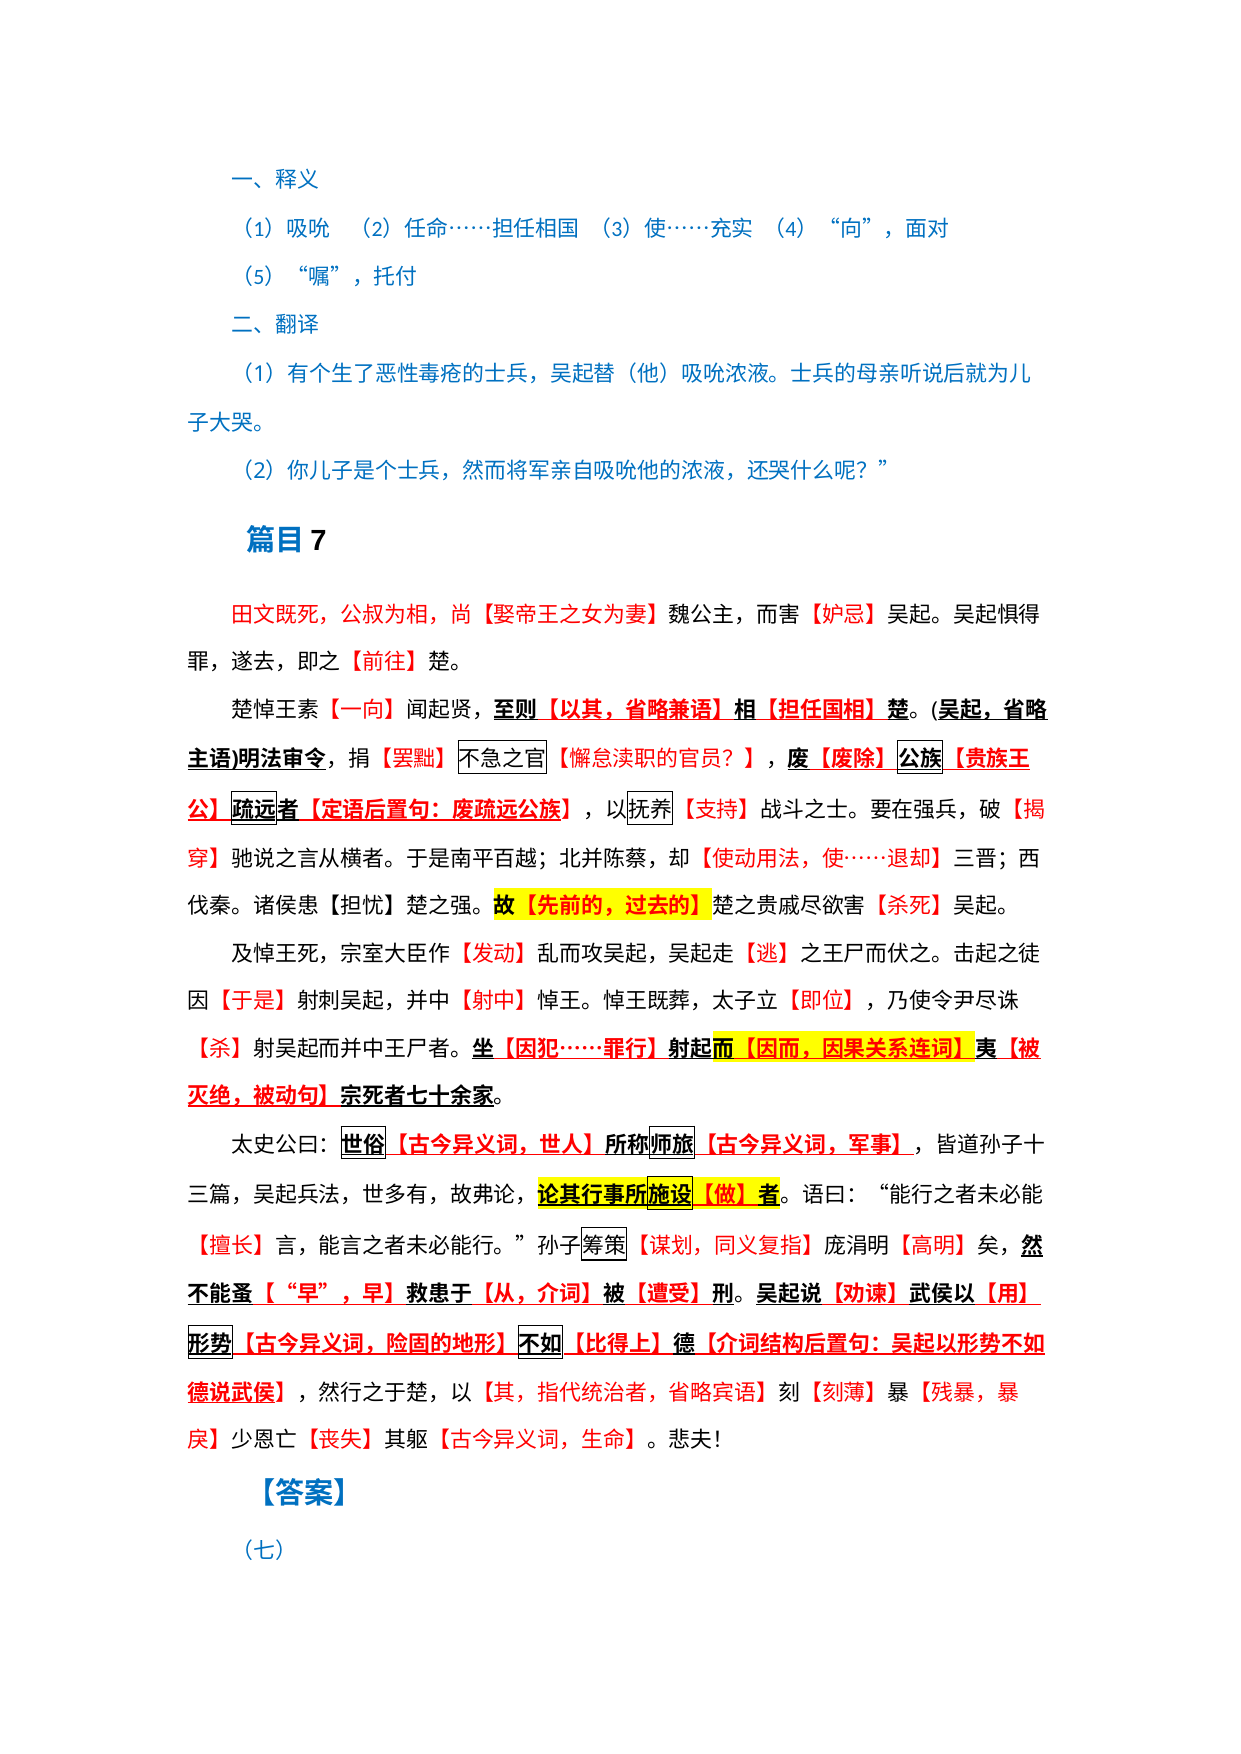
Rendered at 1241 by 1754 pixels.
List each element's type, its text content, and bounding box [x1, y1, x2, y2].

text （七） [187, 1533, 1053, 1565]
text （5）“嘱”，托付 [187, 259, 1053, 291]
text 及悼王死，宗室大臣作【发动】乱而攻吴起，吴起走【逃】之王尸而伏之。击起之徒因【于是】射刺吴起，并中【射中】悼王。悼王既葬，太子立【即位】，乃使令尹尽诛【杀】射吴起而并中王尸者。坐【因犯……罪行】射起而【因而，因果关系连词】夷【被灭绝，被动句】宗死者七十余家。 [187, 936, 1053, 1110]
text 田文既死，公叔为相，尚【娶帝王之女为妻】魏公主，而害【妒忌】吴起。吴起惧得罪，遂去，即之【前往】楚。 [187, 597, 1053, 676]
text （1）有个生了恶性毒疮的士兵，吴起替（他）吸吮浓液。士兵的母亲听说后就为儿子大哭。 [187, 355, 1053, 437]
text （1）吸吮 （2）任命……担任相国 （3）使……充实 （4）“向”，面对 [187, 210, 1053, 243]
text 太史公曰：世俗【古今异义词，世人】所称师旅【古今异义词，军事】，皆道孙子十三篇，吴起兵法，世多有，故弗论，论其行事所施设【做】者。语曰：“能行之者未必能【擅长】言，能言之者未必能行。”孙子筹策【谋划，同义复指】庞涓明【高明】矣，然不能蚤【“早”，早】救患于【从，介词】被【遭受】刑。吴起说【劝谏】武侯以【用】形势【古今异义词，险固的地形】不如【比得上】德【介词结构后置句：吴起以形势不如德说武侯】，然行之于楚，以【其，指代统治者，省略宾语】刻【刻薄】暴【残暴，暴戾】少恩亡【丧失】其躯【古今异义词，生命】。悲夫！ [187, 1126, 1053, 1454]
text 一、释义 [187, 162, 1053, 194]
subtitle 【答案】 [187, 1469, 1053, 1512]
text 二、翻译 [187, 307, 1053, 339]
text （2）你儿子是个士兵，然而将军亲自吸吮他的浓液，还哭什么呢？” [187, 452, 1053, 485]
text 楚悼王素【一向】闻起贤，至则【以其，省略兼语】相【担任国相】楚。(吴起，省略主语)明法审令，捐【罢黜】不急之官【懈怠渎职的官员？】，废【废除】公族【贵族王公】疏远者【定语后置句：废疏远公族】，以抚养【支持】战斗之士。要在强兵，破【揭穿】驰说之言从横者。于是南平百越；北并陈蔡，却【使动用法，使……退却】三晋；西伐秦。诸侯患【担忧】楚之强。故【先前的，过去的】楚之贵戚尽欲害【杀死】吴起。 [187, 692, 1053, 920]
subtitle 篇目7 [187, 517, 1053, 559]
